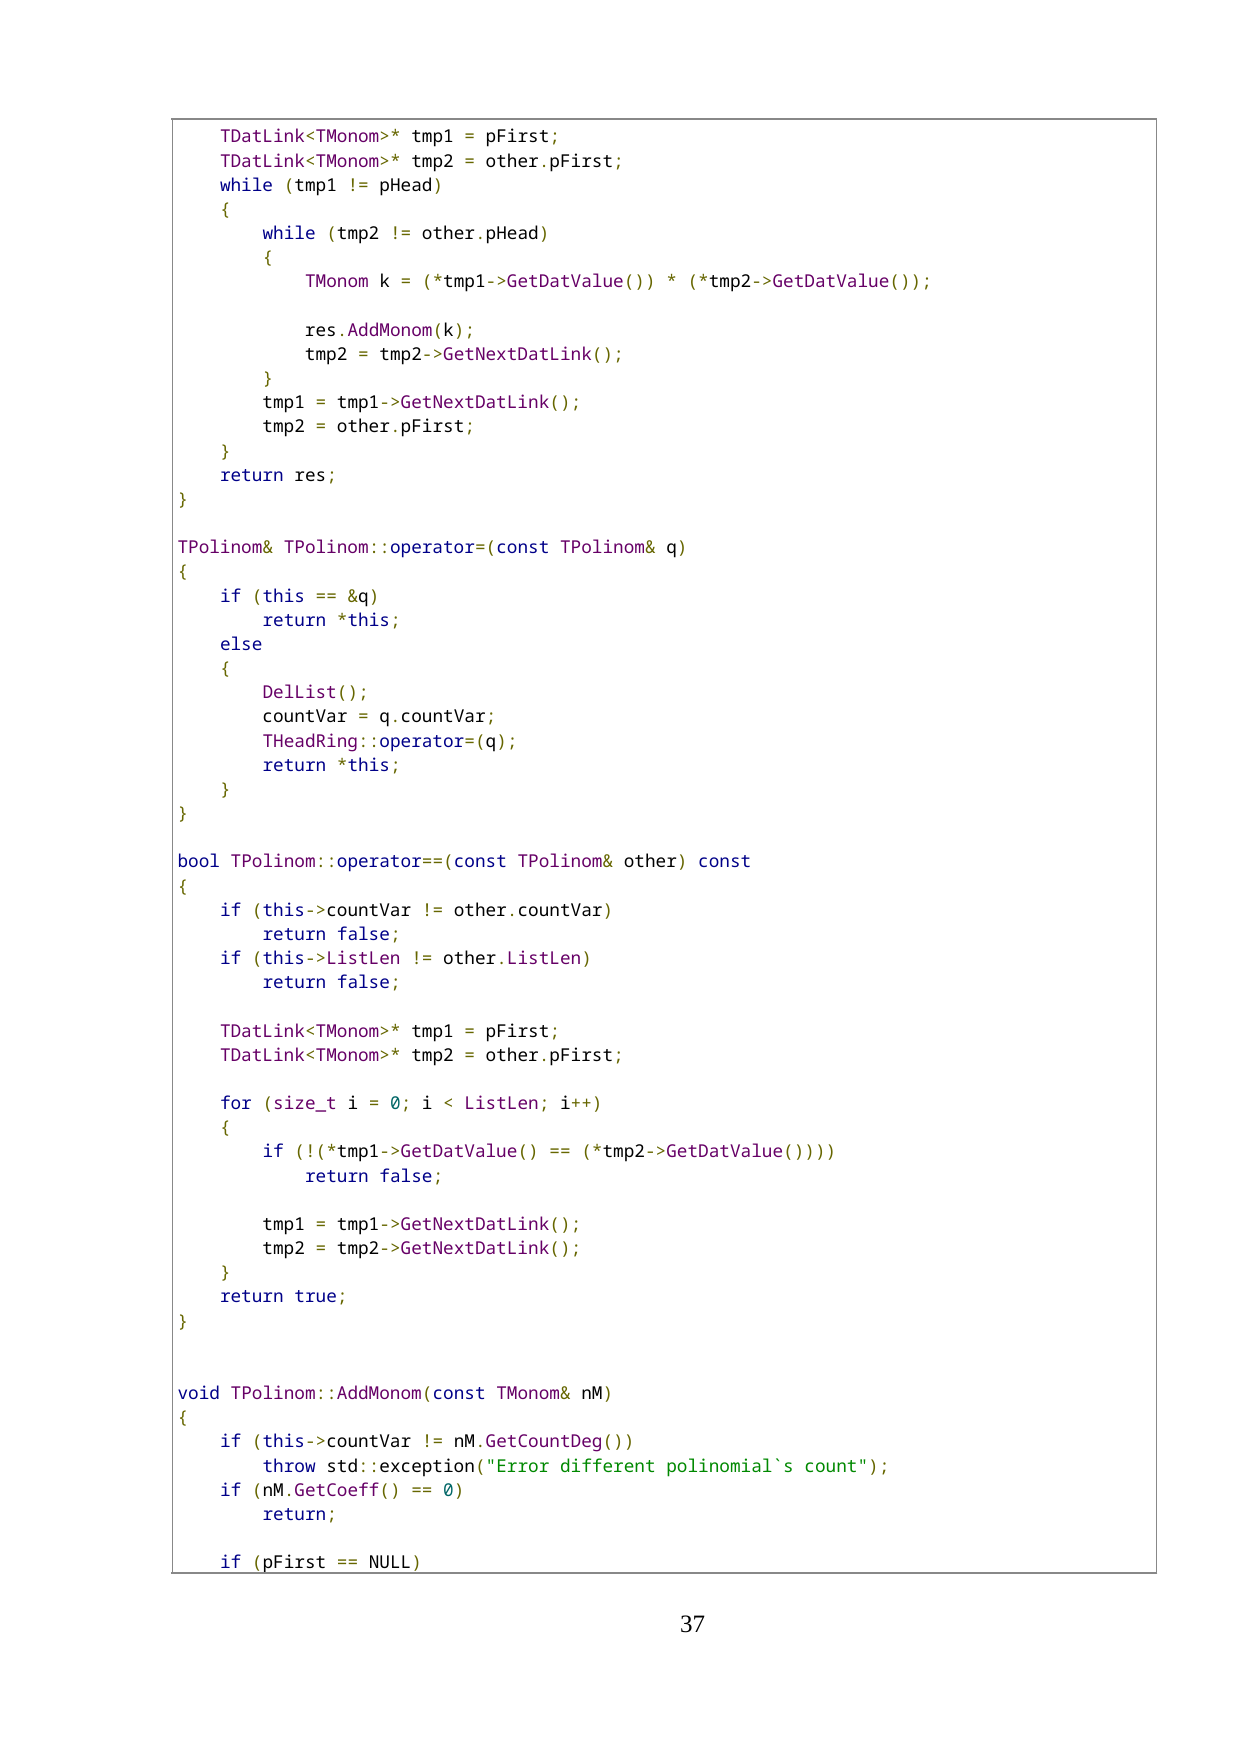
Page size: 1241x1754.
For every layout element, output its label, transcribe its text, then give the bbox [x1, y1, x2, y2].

text TMonom k = (*tmp1->GetDatValue()) * (*tmp2->GetDatValue()); [177, 269, 1152, 293]
text res.AddMonom(k); [177, 317, 1152, 341]
text } [177, 1260, 1152, 1284]
text return false; [177, 970, 1152, 994]
text if (nM.GetCoeff() == 0) [177, 1477, 1152, 1501]
text { [177, 1115, 1152, 1139]
text { [177, 196, 1152, 221]
text TPolinom& TPolinom::operator=(const TPolinom& q) [177, 535, 1152, 559]
text if (!(*tmp1->GetDatValue() == (*tmp2->GetDatValue()))) [177, 1139, 1152, 1163]
text tmp2 = other.pFirst; [177, 414, 1152, 438]
text TDatLink<TMonom>* tmp2 = other.pFirst; [177, 148, 1152, 172]
text if (this->countVar != other.countVar) [177, 897, 1152, 921]
text tmp2 = tmp2->GetNextDatLink(); [177, 1236, 1152, 1260]
text } [177, 1308, 1152, 1332]
text return true; [177, 1284, 1152, 1308]
text return *this; [177, 752, 1152, 776]
text TDatLink<TMonom>* tmp2 = other.pFirst; [177, 1042, 1152, 1066]
text } [177, 438, 1152, 462]
text } [177, 801, 1152, 825]
text tmp2 = tmp2->GetNextDatLink(); [177, 341, 1152, 366]
text } [177, 366, 1152, 390]
text if (this->countVar != nM.GetCountDeg()) [177, 1429, 1152, 1453]
text throw std::exception("Error different polinomial`s count"); [177, 1453, 1152, 1477]
text return res; [177, 462, 1152, 486]
text DelList(); [177, 680, 1152, 704]
text else [177, 631, 1152, 656]
text { [177, 873, 1152, 897]
text bool TPolinom::operator==(const TPolinom& other) const [177, 849, 1152, 873]
text return false; [177, 1163, 1152, 1187]
text return false; [177, 921, 1152, 946]
text TDatLink<TMonom>* tmp1 = pFirst; [173, 120, 1156, 148]
text { [177, 656, 1152, 680]
text { [177, 245, 1152, 269]
text if (this == &q) [177, 583, 1152, 607]
text countVar = q.countVar; [177, 704, 1152, 728]
text } [177, 486, 1152, 511]
text while (tmp1 != pHead) [177, 172, 1152, 196]
text return; [177, 1501, 1152, 1526]
text void TPolinom::AddMonom(const TMonom& nM) [177, 1381, 1152, 1405]
text THeadRing::operator=(q); [177, 728, 1152, 752]
text { [177, 559, 1152, 583]
text { [177, 1405, 1152, 1429]
text return *this; [177, 607, 1152, 631]
text tmp1 = tmp1->GetNextDatLink(); [177, 1211, 1152, 1236]
text if (this->ListLen != other.ListLen) [177, 946, 1152, 970]
text TDatLink<TMonom>* tmp1 = pFirst; [177, 1018, 1152, 1042]
text } [177, 776, 1152, 801]
text for (size_t i = 0; i < ListLen; i++) [177, 1091, 1152, 1115]
text while (tmp2 != other.pHead) [177, 221, 1152, 245]
text if (pFirst == NULL) [177, 1550, 1152, 1572]
text tmp1 = tmp1->GetNextDatLink(); [177, 390, 1152, 414]
